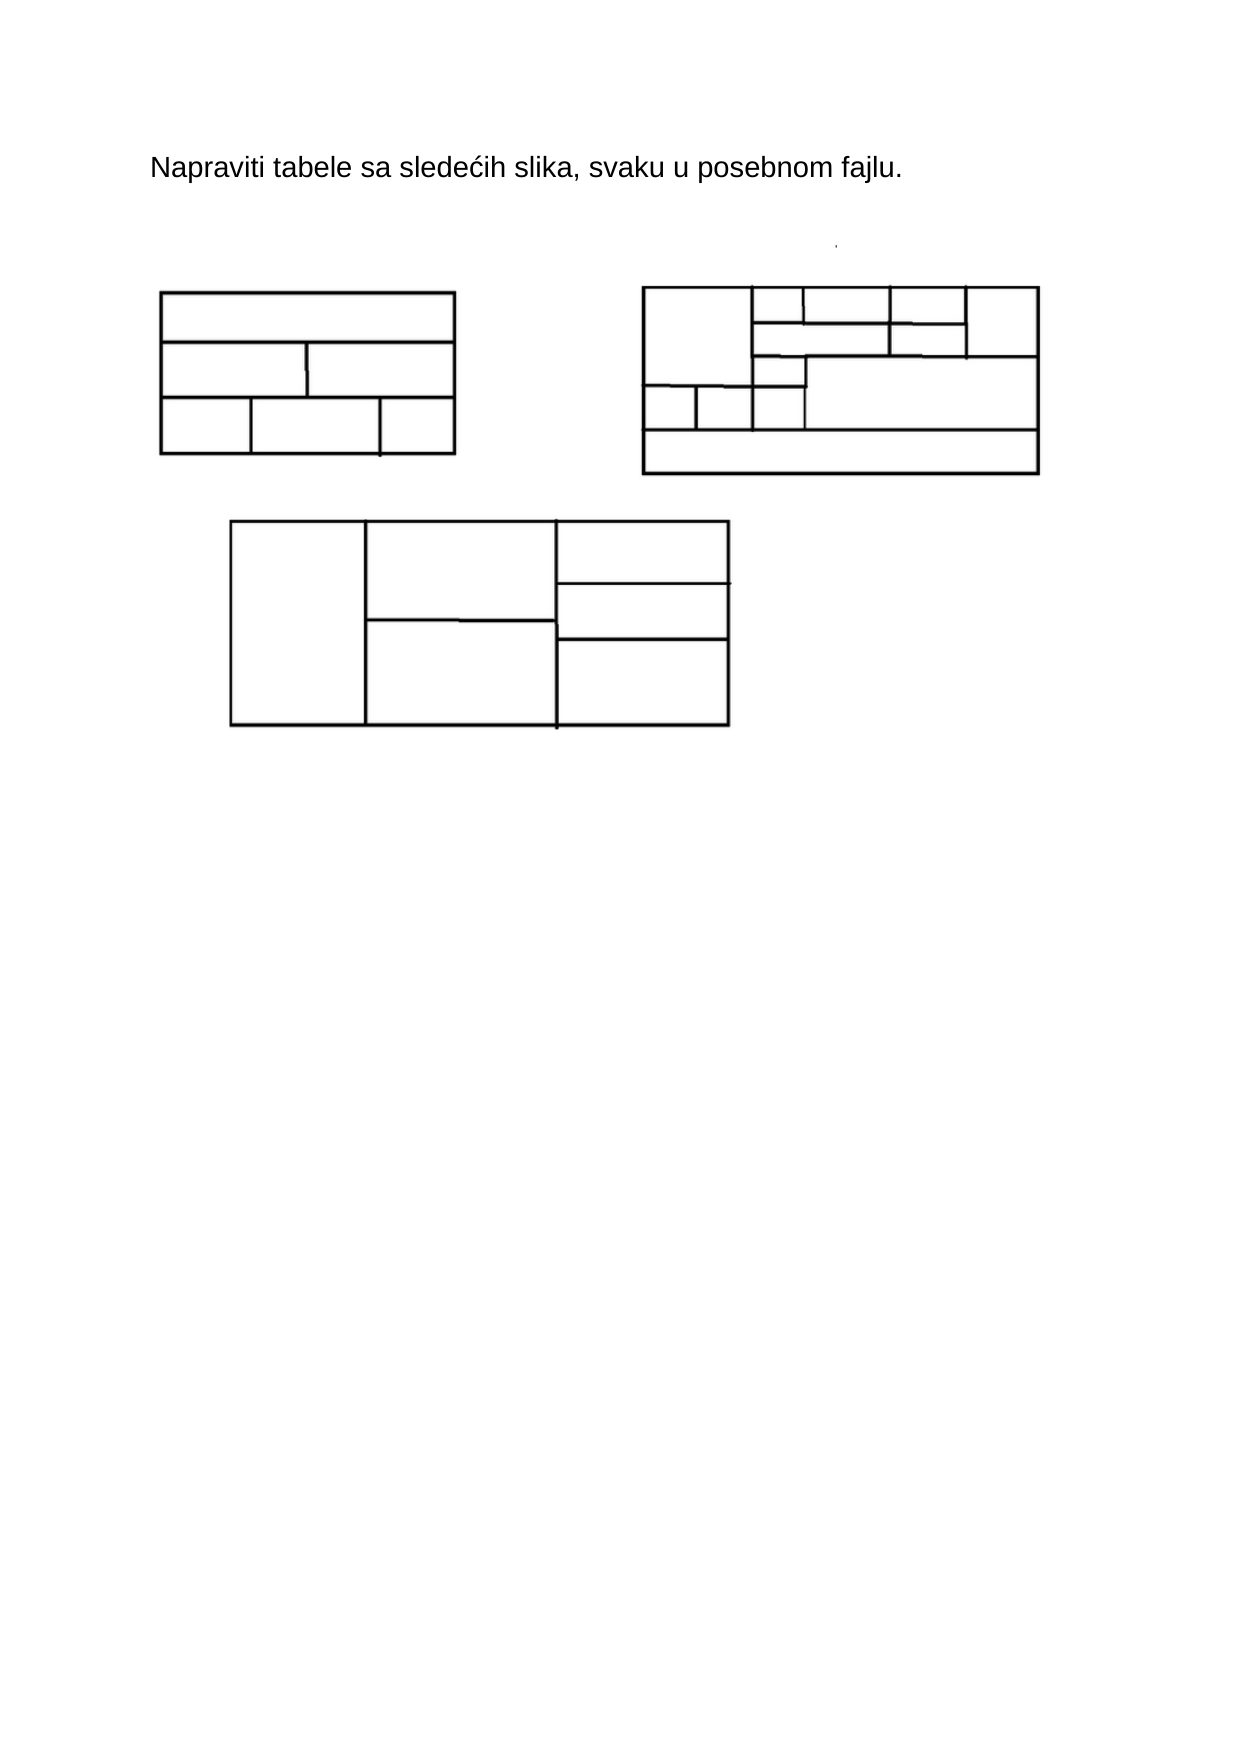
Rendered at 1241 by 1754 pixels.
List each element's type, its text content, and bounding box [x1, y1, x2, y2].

text Napraviti tabele sa sledećih slika, svaku u posebnom fajlu. [150, 150, 1090, 226]
picture [150, 226, 1091, 751]
